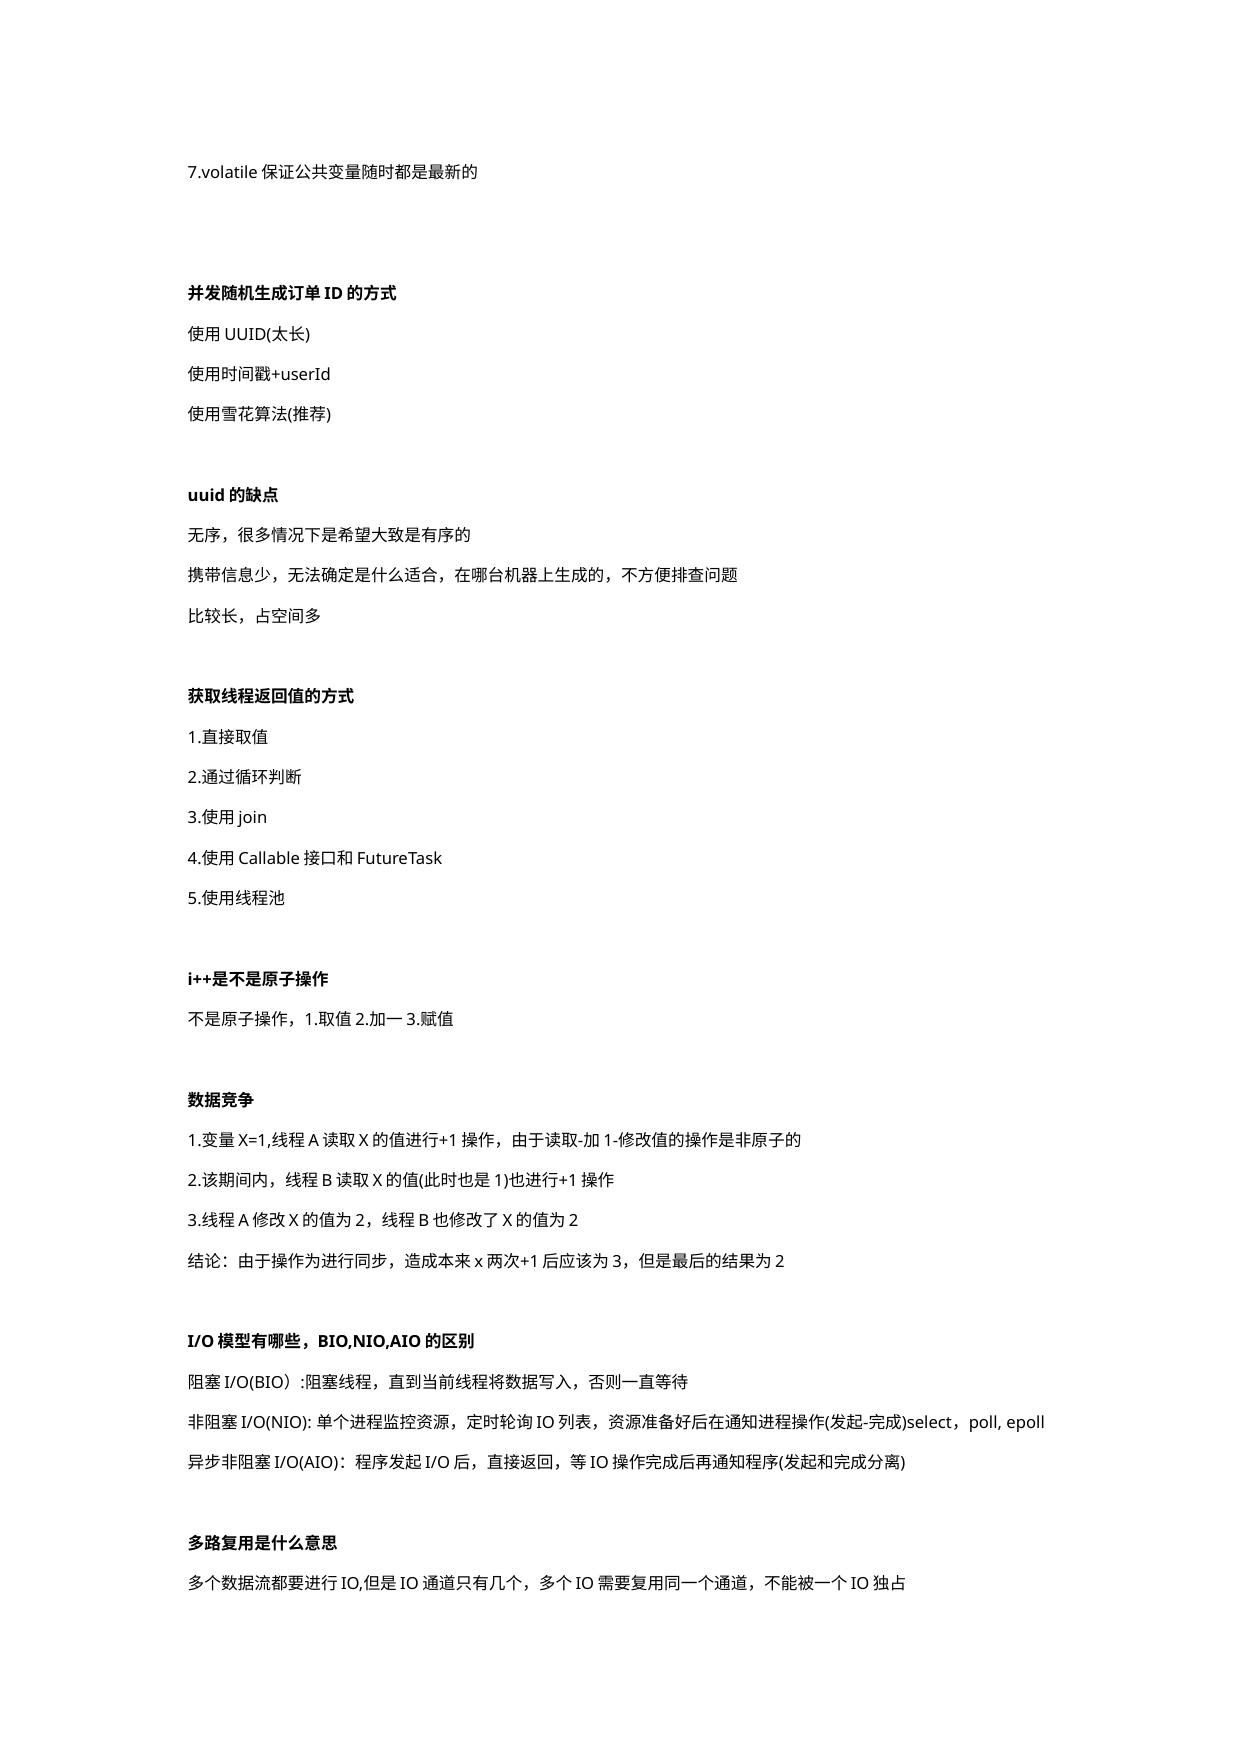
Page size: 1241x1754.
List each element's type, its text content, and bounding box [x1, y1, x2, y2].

text 多个数据流都要进行IO,但是IO通道只有几个，多个IO需要复用同一个通道，不能被一个IO独占 [187, 1562, 1053, 1603]
text 5.使用线程池 [187, 877, 1053, 917]
text 3.线程A修改X的值为2，线程B也修改了X的值为2 [187, 1199, 1053, 1240]
text i++是不是原子操作 [187, 958, 1053, 998]
text 使用雪花算法(推荐) [187, 393, 1053, 433]
text 1.变量X=1,线程A读取X的值进行+1操作，由于读取-加1-修改值的操作是非原子的 [187, 1119, 1053, 1159]
text 4.使用Callable接口和FutureTask [187, 837, 1053, 877]
text 携带信息少，无法确定是什么适合，在哪台机器上生成的，不方便排查问题 [187, 554, 1053, 595]
text 不是原子操作，1.取值 2.加一 3.赋值 [187, 998, 1053, 1038]
text 7.volatile保证公共变量随时都是最新的 [187, 151, 1053, 192]
text 并发随机生成订单ID的方式 [187, 272, 1053, 313]
text uuid的缺点 [187, 474, 1053, 514]
text 2.通过循环判断 [187, 756, 1053, 796]
text I/O模型有哪些，BIO,NIO,AIO的区别 [187, 1320, 1053, 1361]
text 数据竞争 [187, 1078, 1053, 1119]
text 获取线程返回值的方式 [187, 675, 1053, 716]
text 使用时间戳+userId [187, 353, 1053, 393]
text 结论：由于操作为进行同步，造成本来x两次+1后应该为3，但是最后的结果为2 [187, 1240, 1053, 1280]
text 无序，很多情况下是希望大致是有序的 [187, 514, 1053, 554]
text 非阻塞I/O(NIO): 单个进程监控资源，定时轮询IO列表，资源准备好后在通知进程操作(发起-完成)select，poll, epoll [187, 1401, 1053, 1441]
text 使用UUID(太长) [187, 313, 1053, 353]
text 比较长，占空间多 [187, 595, 1053, 635]
text 2.该期间内，线程B读取X的值(此时也是1)也进行+1操作 [187, 1159, 1053, 1199]
text 阻塞I/O(BIO）:阻塞线程，直到当前线程将数据写入，否则一直等待 [187, 1361, 1053, 1401]
text 异步非阻塞I/O(AIO)：程序发起I/O后，直接返回，等IO操作完成后再通知程序(发起和完成分离) [187, 1441, 1053, 1482]
text 多路复用是什么意思 [187, 1522, 1053, 1562]
text 3.使用join [187, 796, 1053, 837]
text 1.直接取值 [187, 716, 1053, 756]
